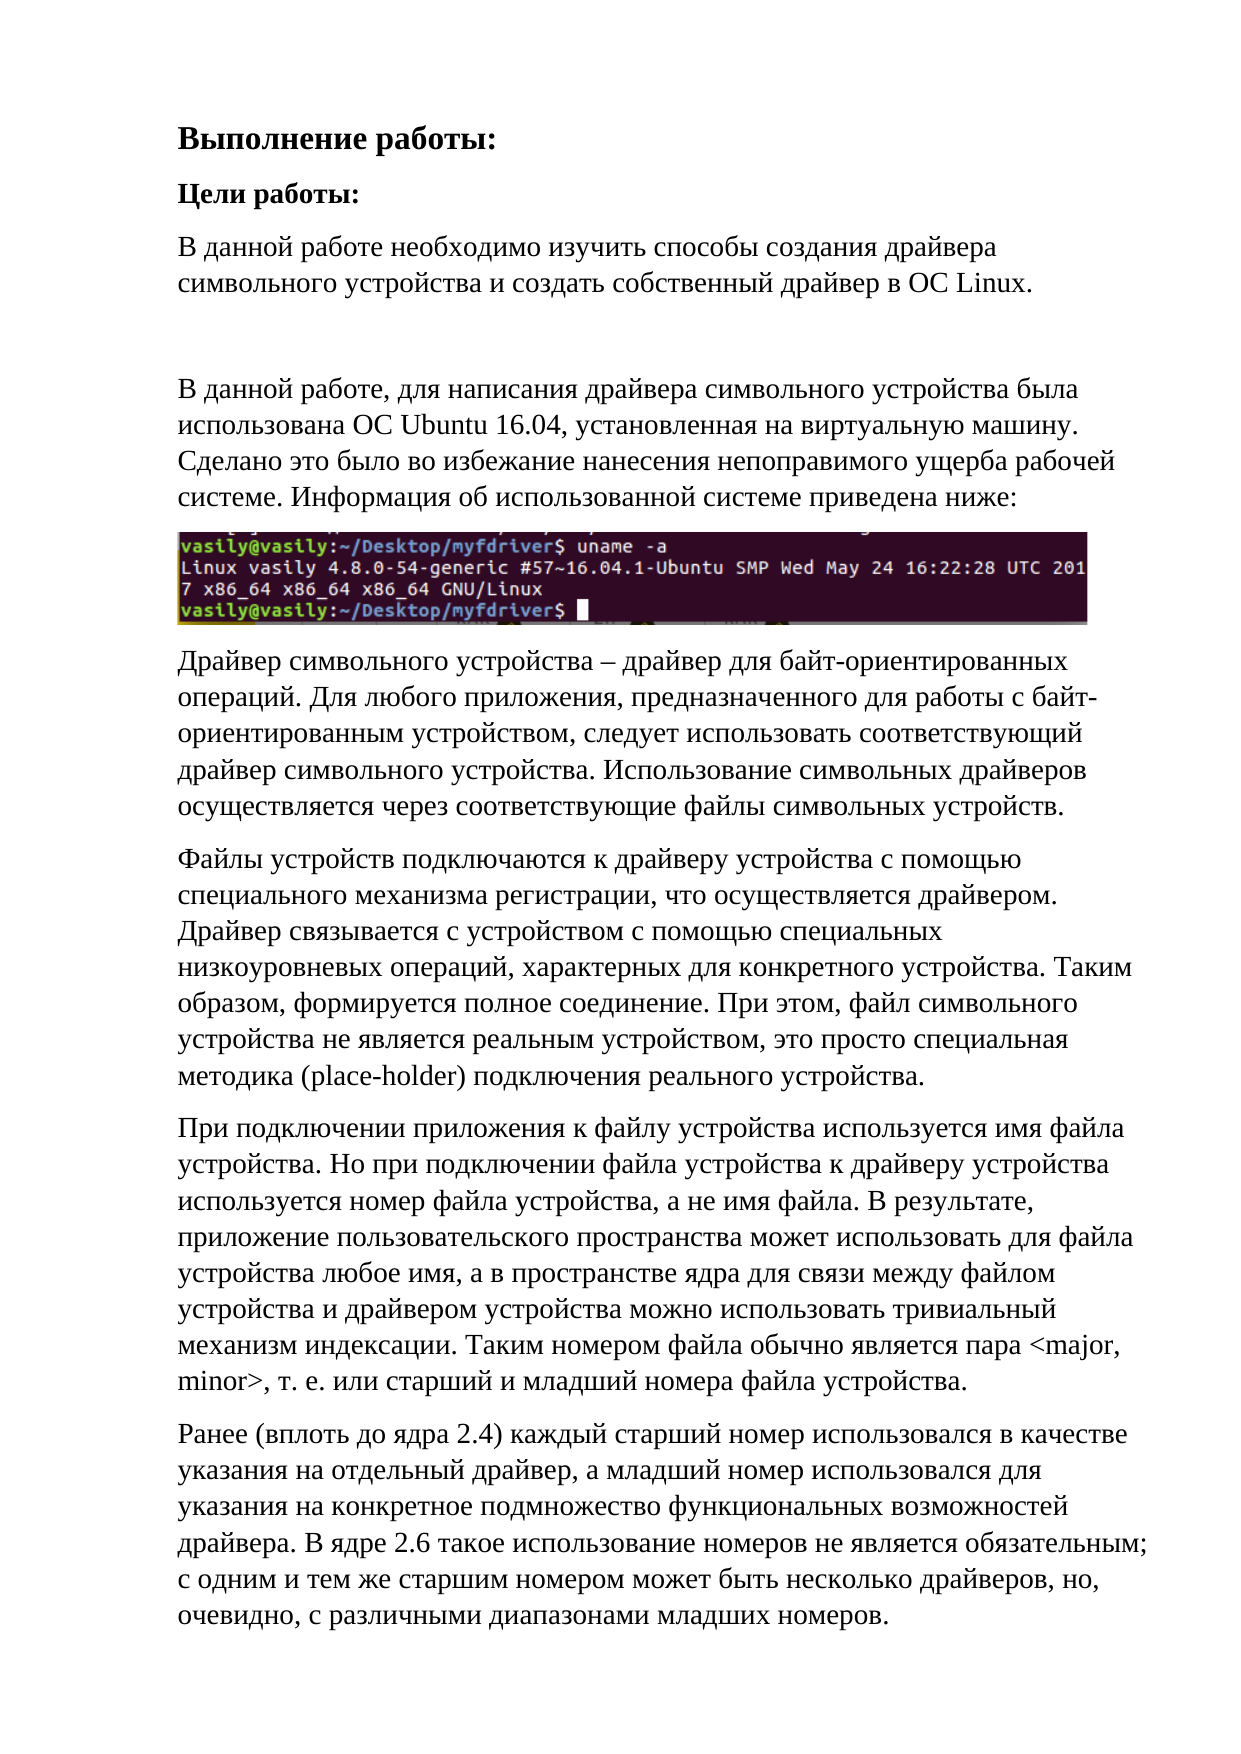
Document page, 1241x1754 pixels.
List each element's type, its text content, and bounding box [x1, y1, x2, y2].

text В данной работе необходимо изучить способы создания драйвера символьного устройства и создать собственный драйвер в ОС Linux. [177, 229, 1152, 299]
text В данной работе, для написания драйвера символьного устройства была использована ОС Ubuntu 16.04, установленная на виртуальную машину. Сделано это было во избежание нанесения непоправимого ущерба рабочей системе. Информация об использованной системе приведена ниже: [177, 371, 1152, 513]
text При подключении приложения к файлу устройства используется имя файла устройства. Но при подключении файла устройства к драйверу устройства используется номер файла устройства, а не имя файла. В результате, приложение пользовательского пространства может использовать для файла устройства любое имя, а в пространстве ядра для связи между файлом устройства и драйвером устройства можно использовать тривиальный механизм индексации. Таким номером файла обычно является пара <major, minor>, т. е. или старший и младший номера файла устройства. [177, 1110, 1152, 1397]
picture [177, 532, 1088, 625]
text Цели работы: [177, 176, 1152, 210]
text Файлы устройств подключаются к драйверу устройства с помощью специального механизма регистрации, что осуществляется драйвером. Драйвер связывается с устройством с помощью специальных низкоуровневых операций, характерных для конкретного устройства. Таким образом, формируется полное соединение. При этом, файл символьного устройства не является реальным устройством, это просто специальная методика (place-holder) подключения реального устройства. [177, 841, 1152, 1091]
text Драйвер символьного устройства – драйвер для байт-ориентированных операций. Для любого приложения, предназначенного для работы с байт-ориентированным устройством, следует использовать соответствующий драйвер символьного устройства. Использование символьных драйверов осуществляется через соответствующие файлы символьных устройств. [177, 643, 1152, 821]
text Выполнение работы: [177, 118, 1152, 156]
text Ранее (вплоть до ядра 2.4) каждый старший номер использовался в качестве указания на отдельный драйвер, а младший номер использовался для указания на конкретное подмножество функциональных возможностей драйвера. В ядре 2.6 такое использование номеров не является обязательным; с одним и тем же старшим номером может быть несколько драйверов, но, очевидно, с различными диапазонами младших номеров. [177, 1416, 1152, 1631]
